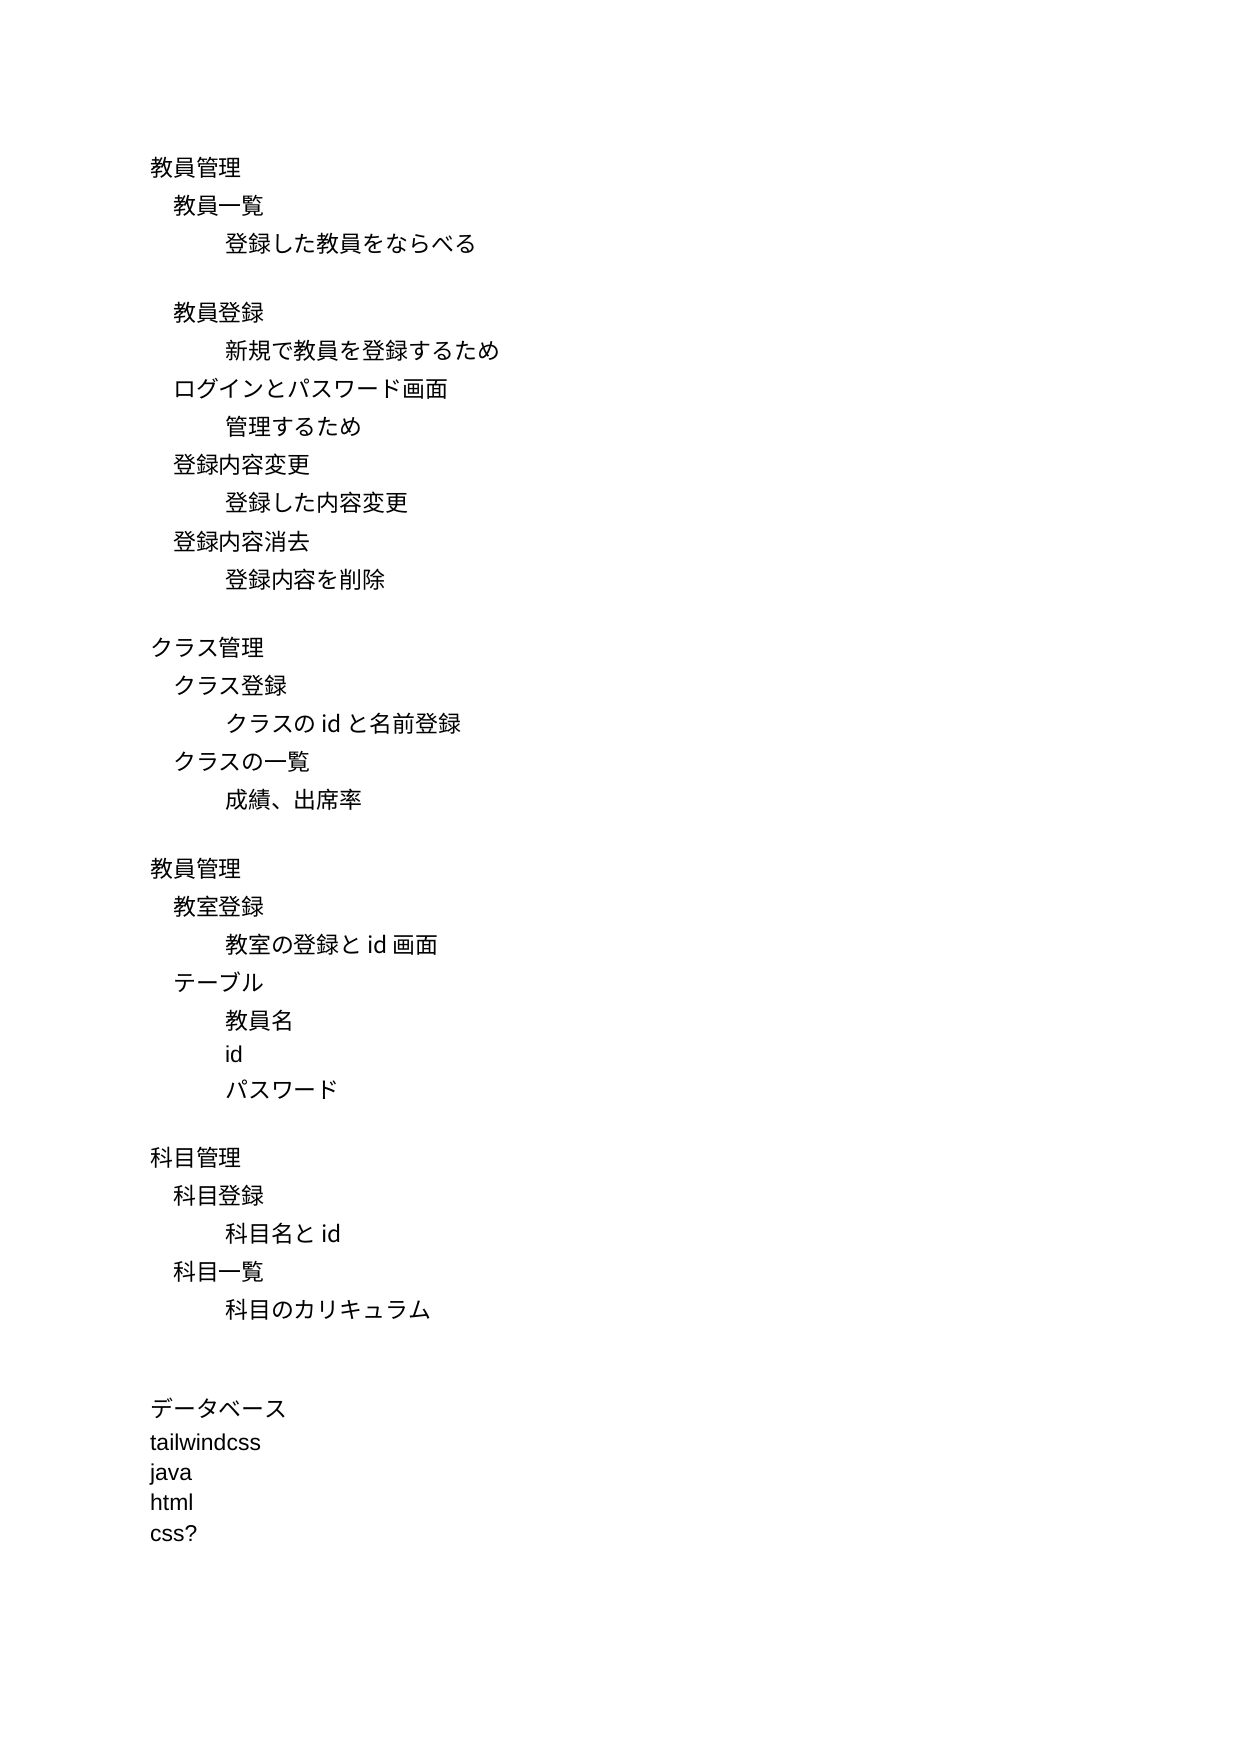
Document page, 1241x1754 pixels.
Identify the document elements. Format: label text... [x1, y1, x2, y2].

text 登録内容を削除 [150, 561, 1090, 595]
text クラスのidと名前登録 [150, 706, 1090, 739]
text 科目一覧 [150, 1254, 1090, 1287]
text 管理するため [150, 409, 1090, 442]
text 登録した教員をならべる [150, 226, 1090, 259]
text データベース [150, 1391, 1090, 1424]
text 新規で教員を登録するため [150, 333, 1090, 366]
text java [150, 1459, 1090, 1486]
text 登録した内容変更 [150, 485, 1090, 518]
text 教員管理 [150, 851, 1090, 884]
text 科目登録 [150, 1178, 1090, 1211]
text css? [150, 1519, 1090, 1546]
text クラス管理 [150, 630, 1090, 663]
text 教員管理 [150, 150, 1090, 183]
text 科目管理 [150, 1140, 1090, 1173]
text 教員一覧 [150, 188, 1090, 221]
text html [150, 1489, 1090, 1516]
text tailwindcss [150, 1429, 1090, 1455]
text クラスの一覧 [150, 744, 1090, 777]
text 教員登録 [150, 294, 1090, 328]
text クラス登録 [150, 668, 1090, 701]
text id [150, 1041, 1090, 1068]
text 成績、出席率 [150, 782, 1090, 816]
text テーブル [150, 965, 1090, 998]
text 教員名 [150, 1003, 1090, 1036]
text パスワード [150, 1071, 1090, 1105]
text 登録内容変更 [150, 447, 1090, 480]
text 教室の登録とid画面 [150, 927, 1090, 960]
text 科目名とid [150, 1216, 1090, 1249]
text 科目のカリキュラム [150, 1292, 1090, 1326]
text ログインとパスワード画面 [150, 371, 1090, 404]
text 登録内容消去 [150, 523, 1090, 557]
text 教室登録 [150, 889, 1090, 922]
